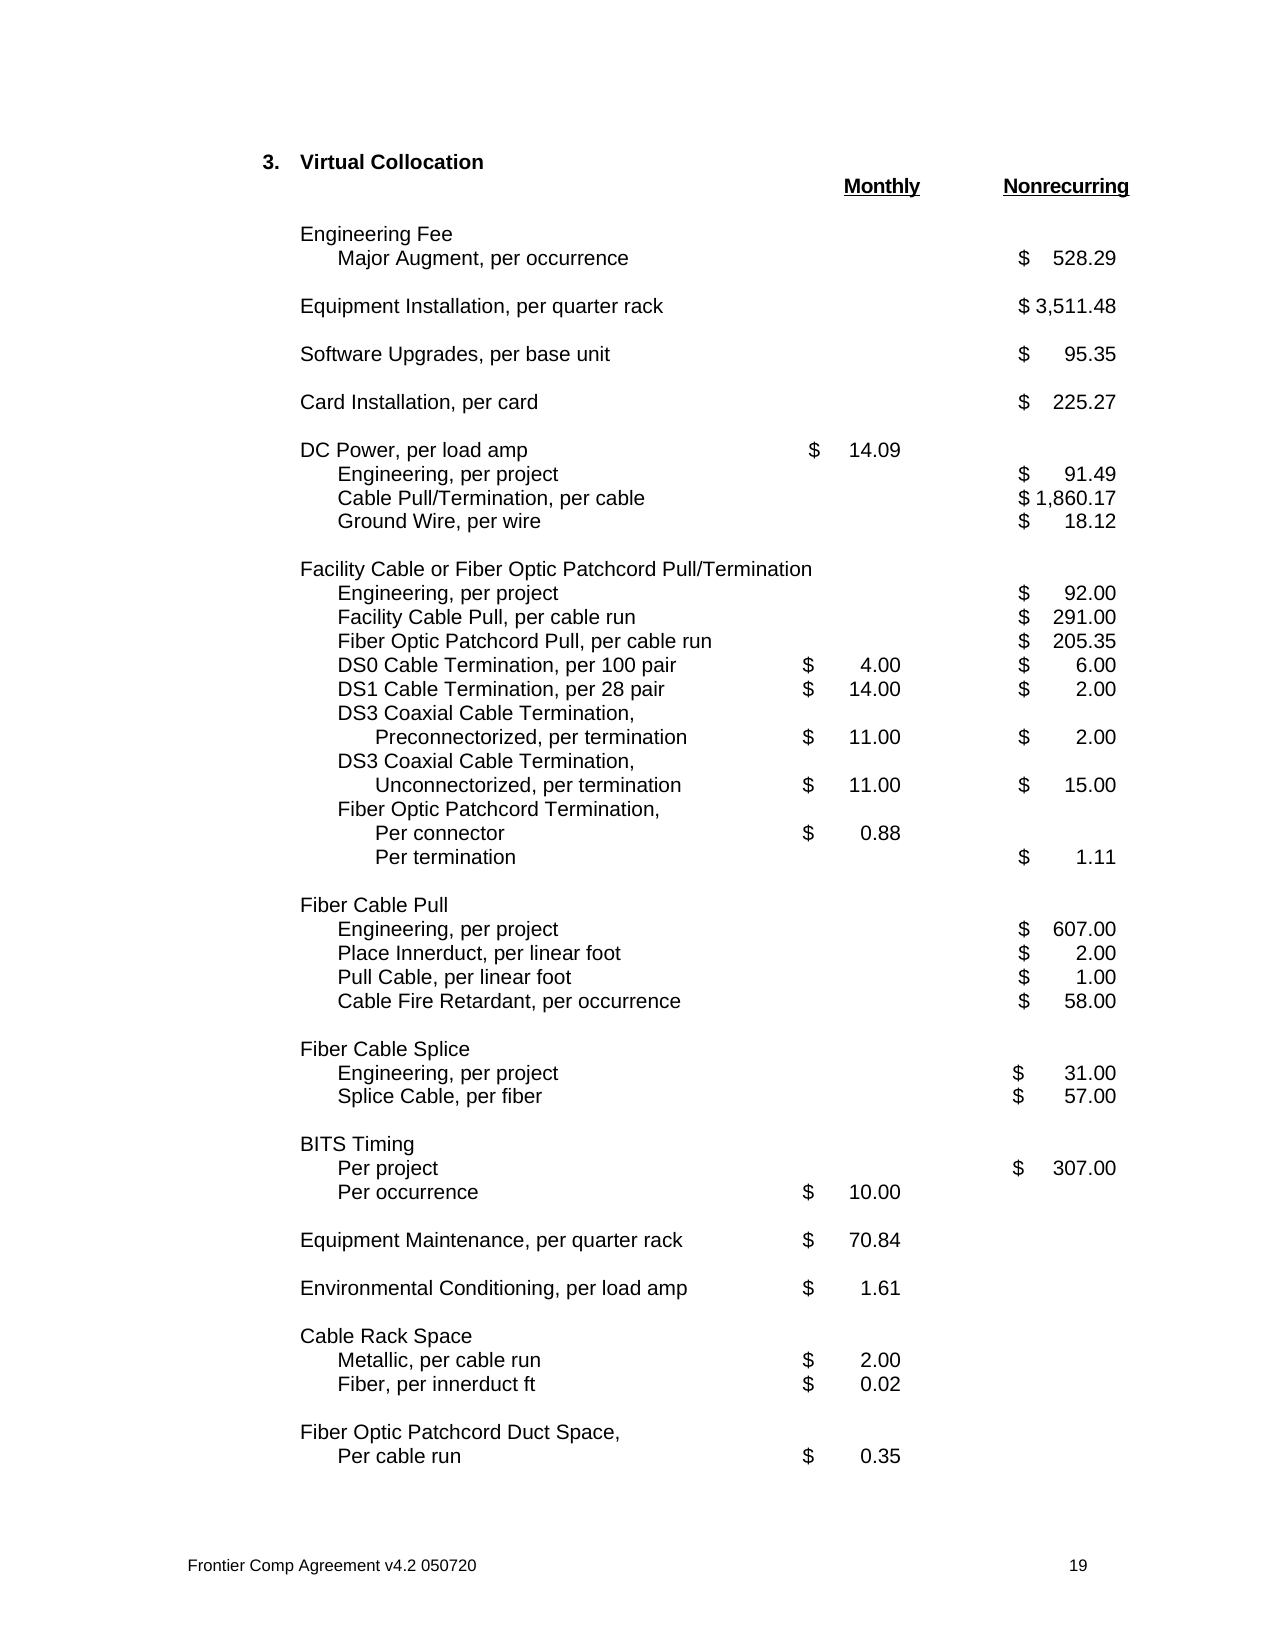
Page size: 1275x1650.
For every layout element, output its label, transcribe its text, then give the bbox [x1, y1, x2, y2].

text Cable Pull/Termination, per cable $ 1,860.17 [187, 485, 1162, 509]
text Unconnectorized, per termination $ 11.00 $ 15.00 [187, 773, 1162, 797]
text Engineering, per project $ 607.00 [187, 917, 1162, 941]
text Metallic, per cable run $ 2.00 [187, 1348, 1162, 1372]
text Per termination $ 1.11 [187, 845, 1162, 869]
text Preconnectorized, per termination $ 11.00 $ 2.00 [187, 725, 1162, 749]
text 3. Virtual Collocation [187, 150, 1162, 174]
text Facility Cable Pull, per cable run $ 291.00 [187, 605, 1162, 629]
text Per connector $ 0.88 [187, 821, 1162, 845]
text Place Innerduct, per linear foot $ 2.00 [187, 941, 1162, 964]
text DC Power, per load amp $ 14.09 [187, 437, 1162, 461]
text Engineering, per project $ 31.00 [187, 1060, 1162, 1084]
text Fiber Optic Patchcord Termination, [187, 797, 1162, 821]
text Engineering, per project $ 92.00 [187, 581, 1162, 605]
text Engineering Fee [187, 222, 1162, 246]
text DS3 Coaxial Cable Termination, [187, 701, 1162, 725]
text Per project $ 307.00 [187, 1156, 1162, 1180]
text Equipment Installation, per quarter rack $ 3,511.48 [187, 294, 1162, 318]
text Engineering, per project $ 91.49 [187, 461, 1162, 485]
text Equipment Maintenance, per quarter rack $ 70.84 [187, 1228, 1162, 1252]
text BITS Timing [187, 1132, 1162, 1156]
text Pull Cable, per linear foot $ 1.00 [187, 964, 1162, 988]
text Cable Fire Retardant, per occurrence $ 58.00 [187, 988, 1162, 1012]
text Ground Wire, per wire $ 18.12 [187, 509, 1162, 533]
text Splice Cable, per fiber $ 57.00 [187, 1084, 1162, 1108]
text DS1 Cable Termination, per 28 pair $ 14.00 $ 2.00 [187, 677, 1162, 701]
text Fiber Cable Splice [187, 1036, 1162, 1060]
text Fiber Cable Pull [187, 893, 1162, 917]
text Environmental Conditioning, per load amp $ 1.61 [187, 1276, 1162, 1300]
text DS0 Cable Termination, per 100 pair $ 4.00 $ 6.00 [187, 653, 1162, 677]
text Cable Rack Space [187, 1324, 1162, 1348]
text Per occurrence $ 10.00 [187, 1180, 1162, 1204]
text DS3 Coaxial Cable Termination, [187, 749, 1162, 773]
text Fiber, per innerduct ft $ 0.02 [187, 1372, 1162, 1396]
text Per cable run $ 0.35 [187, 1444, 1162, 1468]
text Major Augment, per occurrence $ 528.29 [187, 246, 1162, 270]
text Fiber Optic Patchcord Duct Space, [187, 1420, 1162, 1444]
text Facility Cable or Fiber Optic Patchcord Pull/Termination [187, 557, 1162, 581]
text Monthly Nonrecurring [262, 174, 1162, 198]
text Fiber Optic Patchcord Pull, per cable run $ 205.35 [187, 629, 1162, 653]
text Software Upgrades, per base unit $ 95.35 [187, 342, 1162, 366]
text Card Installation, per card $ 225.27 [187, 389, 1162, 413]
